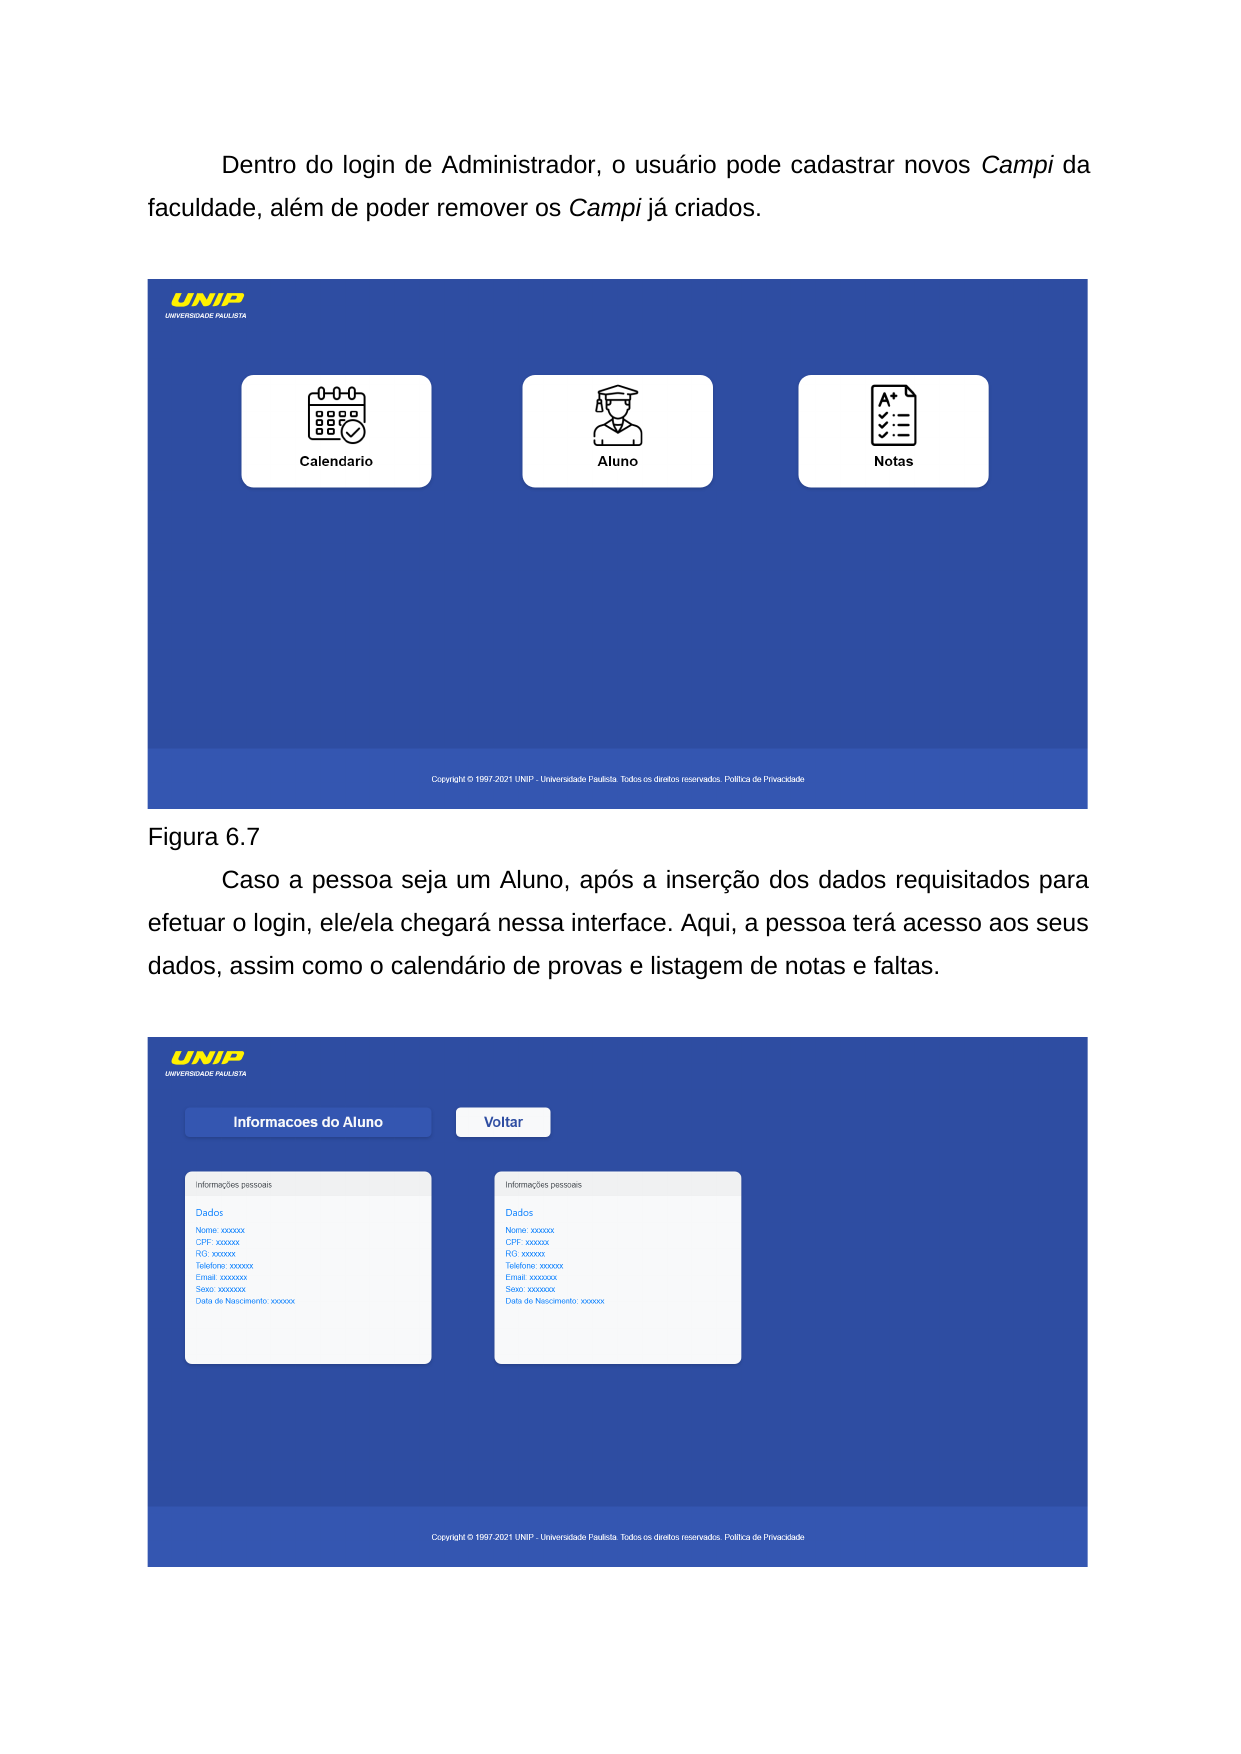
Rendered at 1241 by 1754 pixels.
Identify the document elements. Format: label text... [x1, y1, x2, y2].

picture [147, 1037, 1088, 1567]
text Caso a pessoa seja um Aluno, após a inserção dos dados requisitados para efetuar o login, ele/ela chegará nessa interface. Aqui, a pessoa terá acesso aos seus dados, assim como o calendário de provas e listagem de notas e faltas. [148, 865, 1090, 980]
picture [147, 279, 1088, 809]
text Figura 6.7 [148, 822, 1090, 850]
text Dentro do login de Administrador, o usuário pode cadastrar novos Campi da faculdade, além de poder remover os Campi já criados. [148, 150, 1090, 222]
